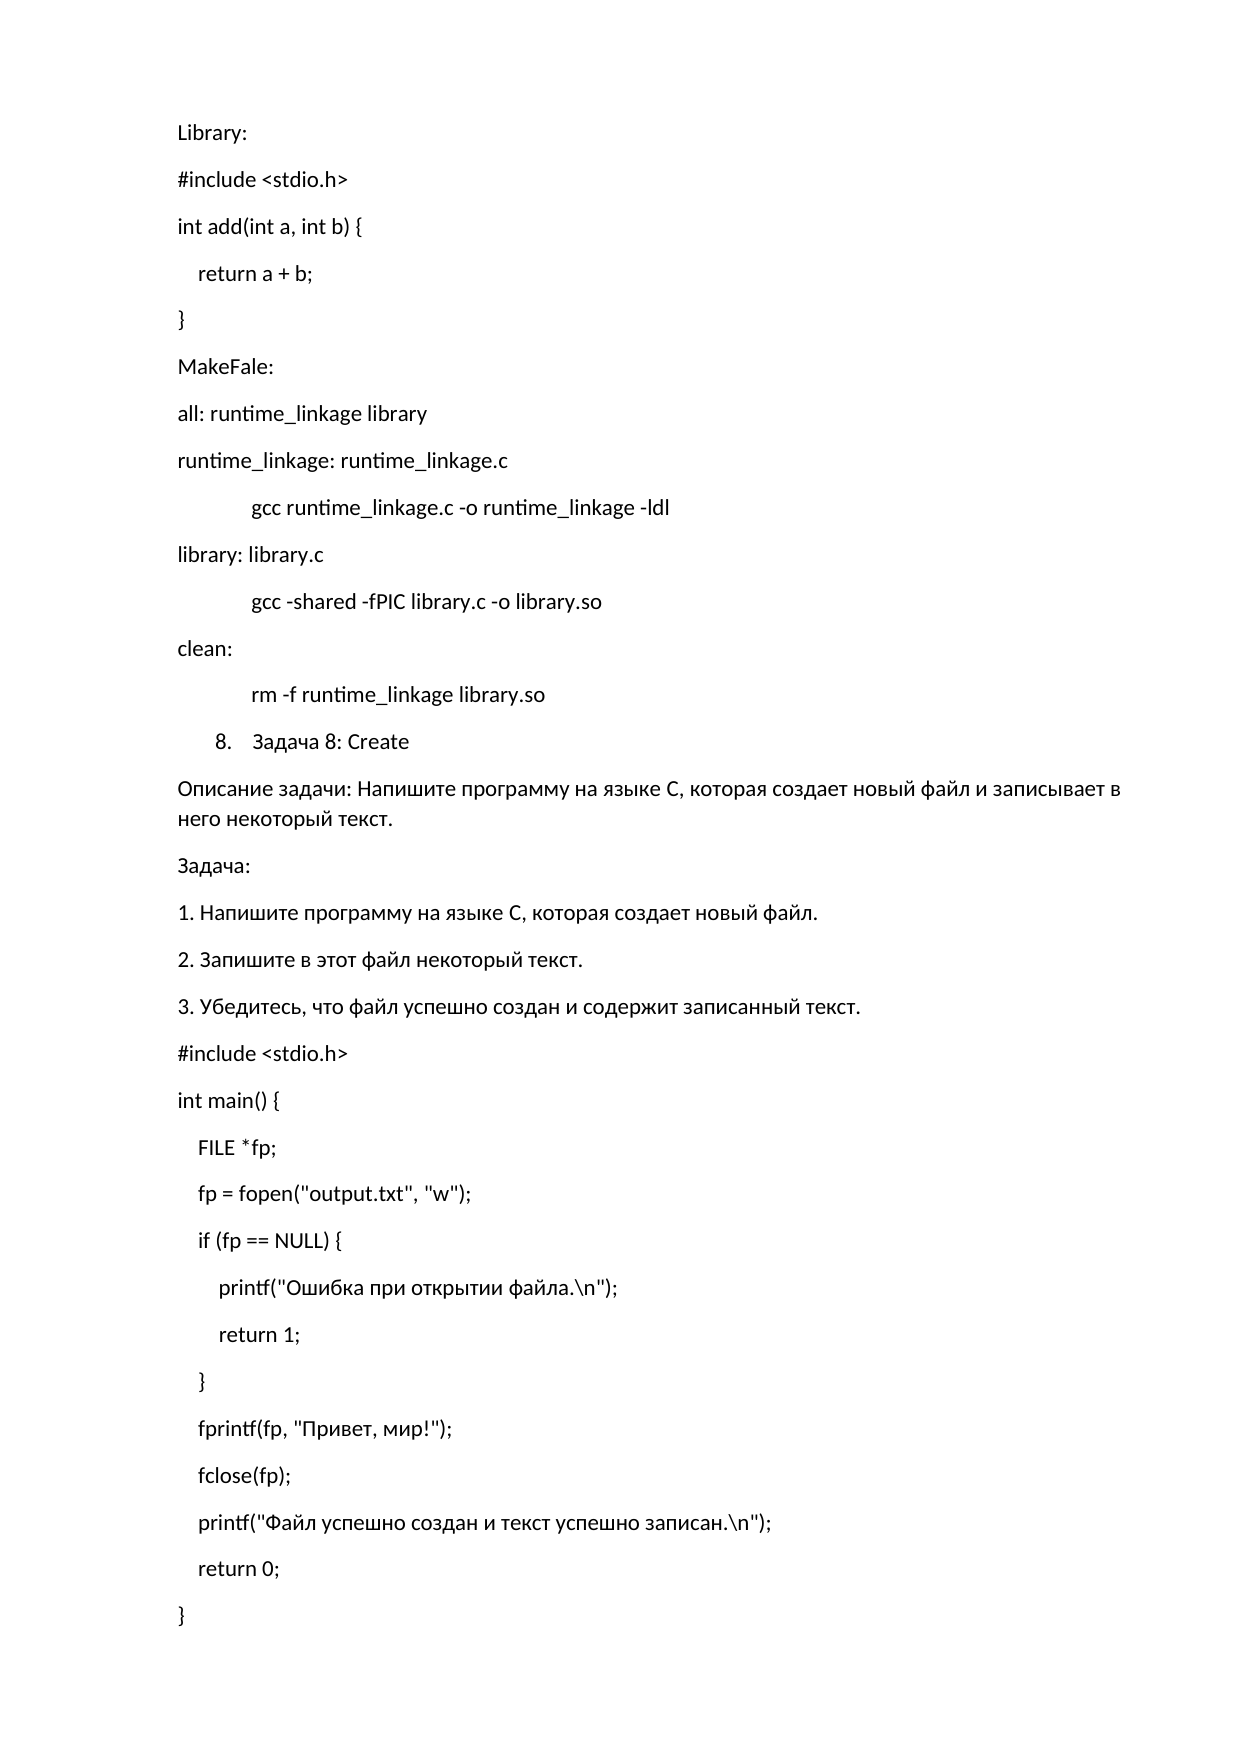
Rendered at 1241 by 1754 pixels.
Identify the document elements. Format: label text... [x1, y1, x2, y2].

text } [177, 306, 1152, 334]
text rm -f runtime_linkage library.so [177, 681, 1152, 709]
text #include <stdio.h> [177, 165, 1152, 193]
text gcc runtime_linkage.c -o runtime_linkage -ldl [177, 493, 1152, 521]
text return 1; [177, 1320, 1152, 1348]
text Library: [177, 118, 1152, 146]
text 2. Запишите в этот файл некоторый текст. [177, 945, 1152, 973]
text int main() { [177, 1086, 1152, 1114]
text runtime_linkage: runtime_linkage.c [177, 446, 1152, 474]
text fp = fopen("output.txt", "w"); [177, 1179, 1152, 1208]
text return a + b; [177, 259, 1152, 287]
text return 0; [177, 1554, 1152, 1583]
text clean: [177, 634, 1152, 662]
text fprintf(fp, "Привет, мир!"); [177, 1414, 1152, 1442]
text fclose(fp); [177, 1461, 1152, 1489]
text } [177, 1601, 1152, 1629]
text } [177, 1367, 1152, 1395]
text Описание задачи: Напишите программу на языке C, которая создает новый файл и записывает в него некоторый текст. [177, 774, 1152, 833]
text 3. Убедитесь, что файл успешно создан и содержит записанный текст. [177, 992, 1152, 1020]
text library: library.c [177, 540, 1152, 568]
text printf("Файл успешно создан и текст успешно записан.\n"); [177, 1508, 1152, 1536]
text printf("Ошибка при открытии файла.\n"); [177, 1273, 1152, 1301]
text FILE *fp; [177, 1133, 1152, 1161]
text Задача: [177, 851, 1152, 879]
text all: runtime_linkage library [177, 399, 1152, 427]
list Задача 8: Create [215, 727, 1152, 756]
text gcc -shared -fPIC library.c -o library.so [177, 587, 1152, 615]
text 1. Напишите программу на языке C, которая создает новый файл. [177, 898, 1152, 926]
text if (fp == NULL) { [177, 1226, 1152, 1254]
text int add(int a, int b) { [177, 212, 1152, 240]
text #include <stdio.h> [177, 1039, 1152, 1067]
text MakeFale: [177, 352, 1152, 381]
